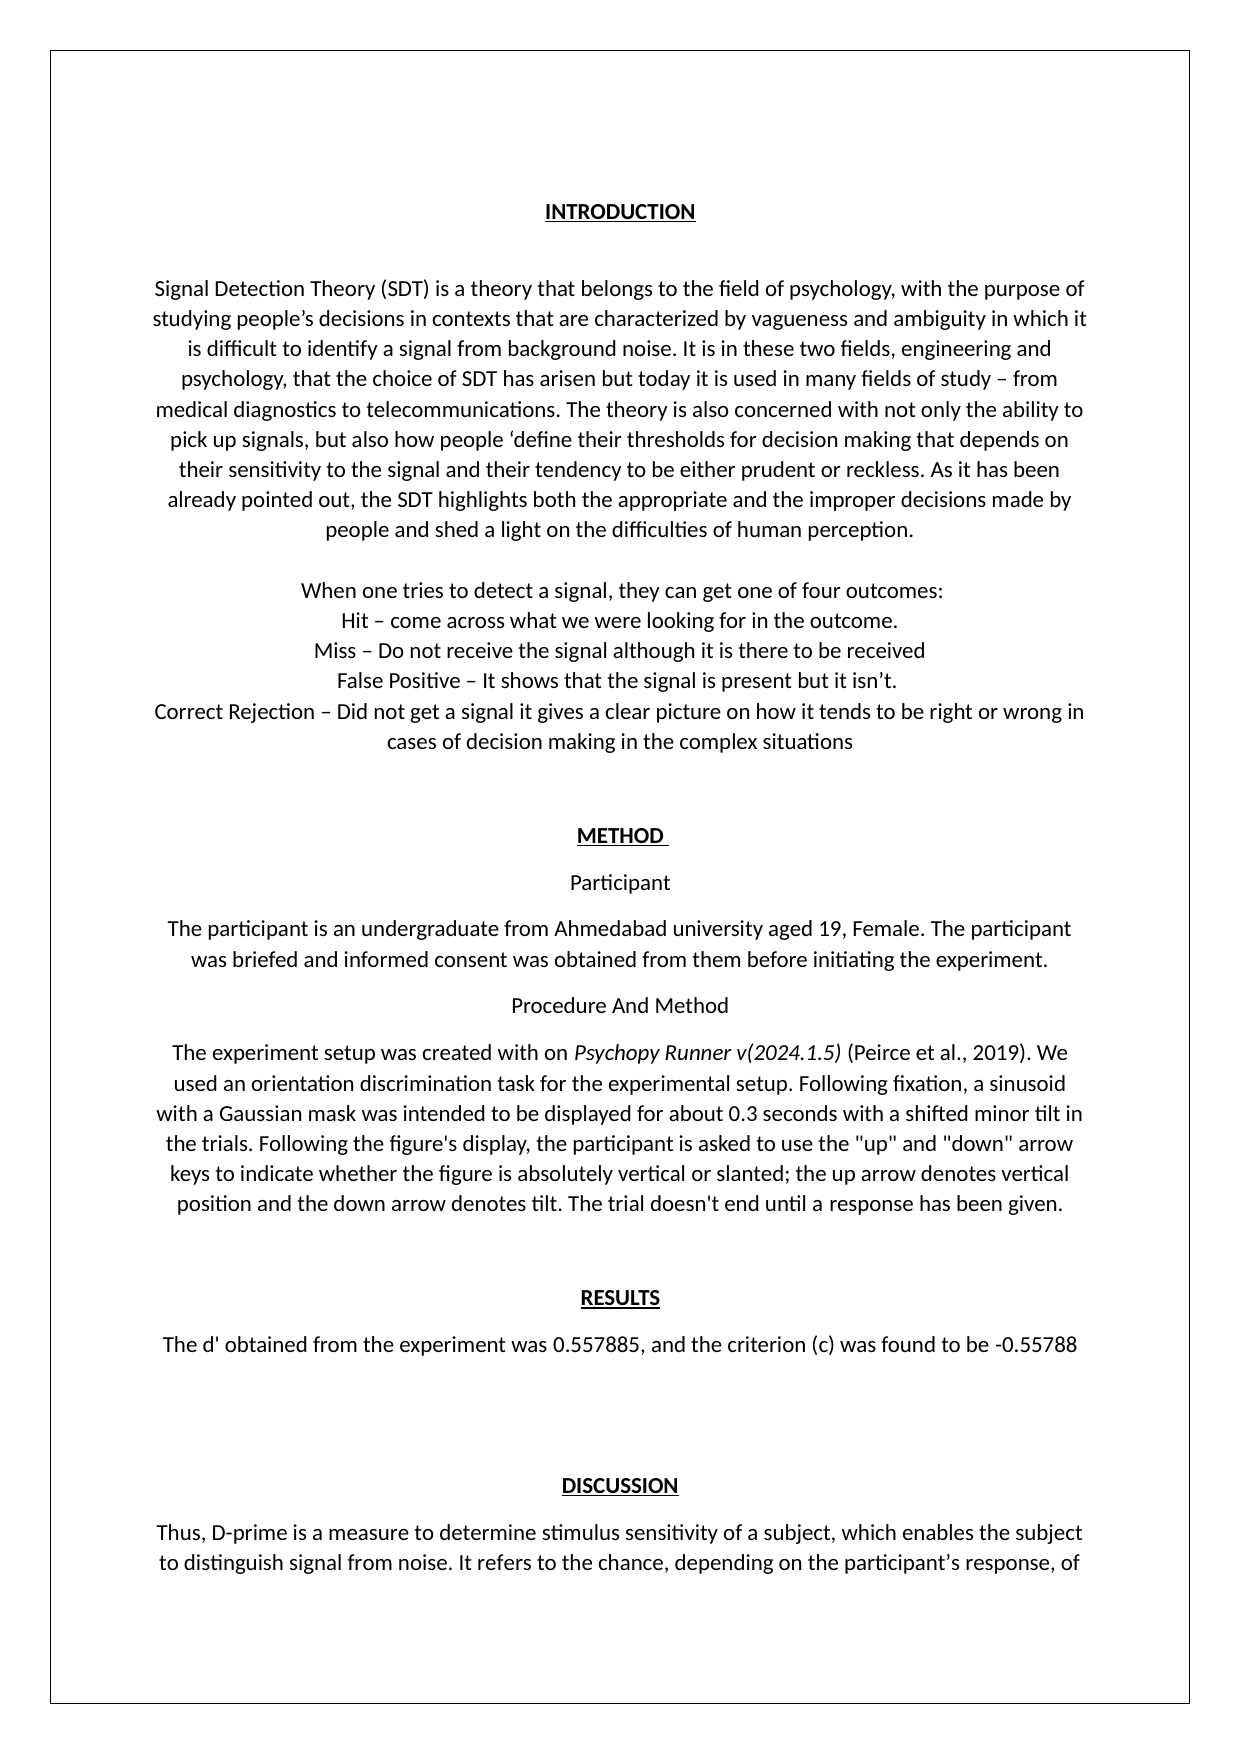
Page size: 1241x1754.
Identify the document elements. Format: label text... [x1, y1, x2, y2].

text INTRODUCTION [150, 197, 1090, 225]
text METHOD [150, 821, 1090, 849]
text DISCUSSION [150, 1471, 1090, 1499]
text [150, 1518, 1090, 1576]
text Signal Detection Theory (SDT) is a theory that belongs to the field of psychology, with the purpose of studying people’s decisions in contexts that are characterized by vagueness and ambiguity in which it is difficult to identify a signal from background noise. It is in these two fields, engineering and psychology, that the choice of SDT has arisen but today it is used in many fields of study – from medical diagnostics to telecommunications. The theory is also concerned with not only the ability to pick up signals, but also how people ‘define their thresholds for decision making that depends on their sensitivity to the signal and their tendency to be either prudent or reckless. As it has been already pointed out, the SDT highlights both the appropriate and the improper decisions made by people and shed a light on the difficulties of human perception. When one tries to detect a signal, they can get one of four outcomes: Hit – come across what we were looking for in the outcome. Miss – Do not receive the signal although it is there to be received False Positive – It shows that the signal is present but it isn’t. Correct Rejection – Did not get a signal it gives a clear picture on how it tends to be right or wrong in cases of decision making in the complex situations [150, 244, 1090, 755]
text RESULTS [150, 1283, 1090, 1311]
text Participant [150, 868, 1090, 896]
text The experiment setup was created with on Psychopy Runner v(2024.1.5) (Peirce et al., 2019). We used an orientation discrimination task for the experimental setup. Following fixation, a sinusoid with a Gaussian mask was intended to be displayed for about 0.3 seconds with a shifted minor tilt in the trials. Following the figure's display, the participant is asked to use the "up" and "down" arrow keys to indicate whether the figure is absolutely vertical or slanted; the up arrow denotes vertical position and the down arrow denotes tilt. The trial doesn't end until a response has been given. [150, 1038, 1090, 1218]
text The d' obtained from the experiment was 0.557885, and the criterion (c) was found to be -0.55788 [150, 1330, 1090, 1358]
text The participant is an undergraduate from Ahmedabad university aged 19, Female. The participant was briefed and informed consent was obtained from them before initiating the experiment. [150, 914, 1090, 973]
text Procedure And Method [150, 992, 1090, 1020]
